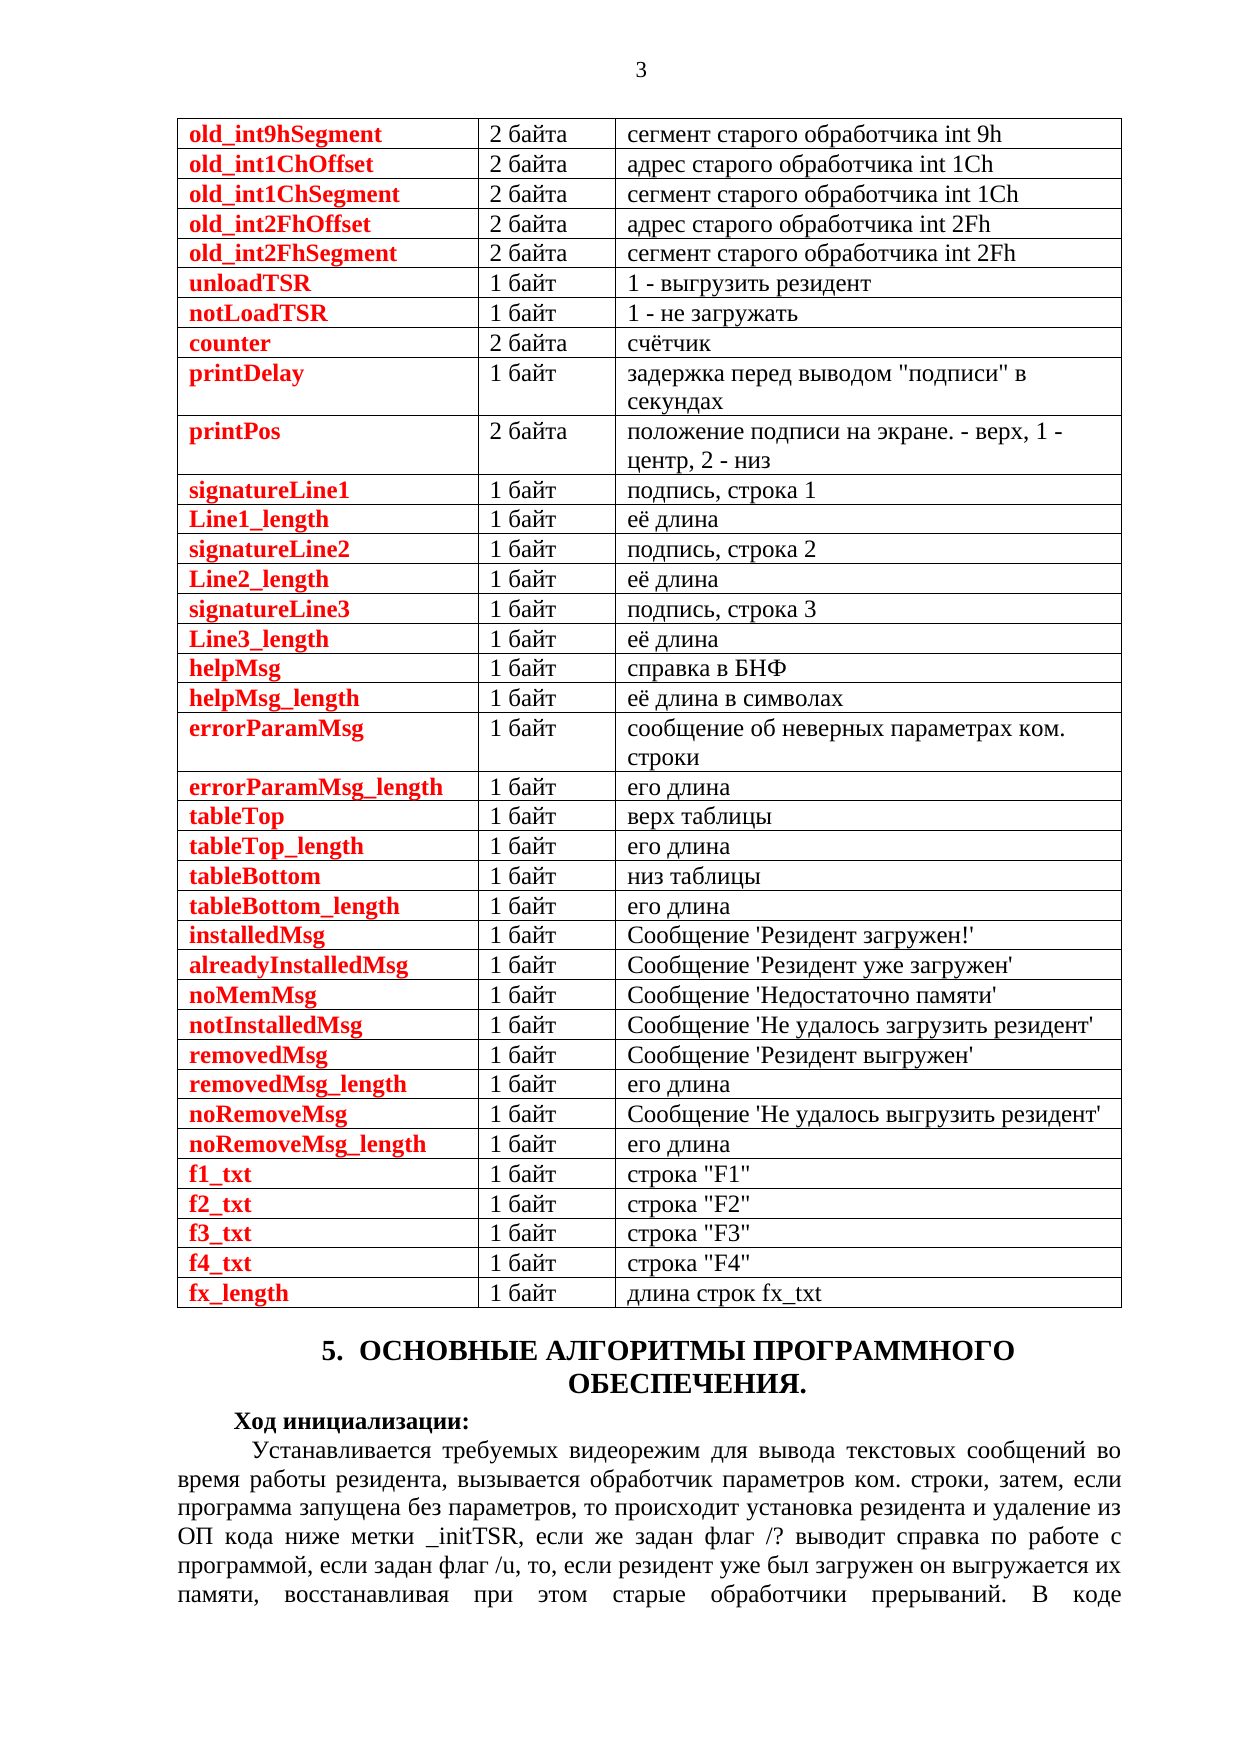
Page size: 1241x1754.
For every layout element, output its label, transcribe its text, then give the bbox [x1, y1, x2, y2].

text Ход инициализации: [177, 1406, 1122, 1435]
table_cell 1 байт [479, 1219, 615, 1247]
table_cell его длина [616, 1070, 1121, 1098]
table_cell 2 байта [479, 209, 615, 237]
table_cell Сообщение 'Недостаточно памяти' [616, 980, 1121, 1009]
table_cell f4_txt [178, 1248, 478, 1277]
table_cell 1 байт [479, 1248, 615, 1277]
table_cell адрес старого обработчика int 1Ch [616, 149, 1121, 178]
table_cell 1 байт [479, 1129, 615, 1158]
table_cell 1 байт [479, 1070, 615, 1098]
table_cell строка "F3" [616, 1219, 1121, 1247]
table_cell 1 байт [479, 891, 615, 919]
table_cell 1 байт [479, 1278, 615, 1307]
table_cell printPos [178, 416, 478, 474]
table_cell signatureLine3 [178, 594, 478, 623]
table_cell 1 байт [479, 1189, 615, 1217]
table_cell 1 байт [479, 654, 615, 682]
table_cell подпись, строка 2 [616, 534, 1121, 563]
table_cell Сообщение 'Резидент уже загружен' [616, 950, 1121, 979]
table_cell 1 байт [479, 1040, 615, 1068]
table_cell 1 байт [479, 475, 615, 503]
table_cell 1 байт [479, 980, 615, 1009]
table_cell signatureLine1 [178, 475, 478, 503]
table_cell old_int1ChSegment [178, 179, 478, 208]
table_cell noRemoveMsg_length [178, 1129, 478, 1158]
table_cell fx_length [178, 1278, 478, 1307]
table_cell unloadTSR [178, 268, 478, 297]
table_cell 2 байта [479, 328, 615, 357]
table_cell длина строк fx_txt [616, 1278, 1121, 1307]
table_cell errorParamMsg_length [178, 772, 478, 800]
table_cell f3_txt [178, 1219, 478, 1247]
table_cell notLoadTSR [178, 298, 478, 327]
table_cell errorParamMsg [178, 713, 478, 771]
table_cell его длина [616, 772, 1121, 800]
table_cell old_int9hSegment [178, 119, 478, 148]
table_cell 1 байт [479, 950, 615, 979]
table_cell 1 байт [479, 713, 615, 771]
table_cell Сообщение 'Резидент загружен!' [616, 921, 1121, 949]
table_cell 1 байт [479, 358, 615, 415]
table_cell строка "F4" [616, 1248, 1121, 1277]
table_cell counter [178, 328, 478, 357]
table_cell f1_txt [178, 1159, 478, 1188]
table_cell 1 байт [479, 861, 615, 890]
table_cell tableBottom [178, 861, 478, 890]
table_cell old_int2FhSegment [178, 239, 478, 267]
table_cell 1 байт [479, 831, 615, 860]
table_cell noMemMsg [178, 980, 478, 1009]
table_cell 1 байт [479, 801, 615, 830]
table_cell счётчик [616, 328, 1121, 357]
table_cell 1 байт [479, 624, 615, 652]
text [177, 1435, 1122, 1607]
table_cell низ таблицы [616, 861, 1121, 890]
table_cell Line3_length [178, 624, 478, 652]
table_cell 1 байт [479, 1010, 615, 1039]
table_cell строка "F1" [616, 1159, 1121, 1188]
table_cell её длина в символах [616, 683, 1121, 712]
subtitle Основные алгоритмы программного обеспечения. [215, 1333, 1122, 1400]
table_cell сегмент старого обработчика int 1Ch [616, 179, 1121, 208]
table_cell signatureLine2 [178, 534, 478, 563]
table_cell 1 байт [479, 1159, 615, 1188]
table_cell 1 байт [479, 921, 615, 949]
table_cell Сообщение 'Не удалось выгрузить резидент' [616, 1099, 1121, 1128]
table_cell её длина [616, 624, 1121, 652]
table_cell 1 байт [479, 1099, 615, 1128]
table_cell сегмент старого обработчика int 2Fh [616, 239, 1121, 267]
table_cell 2 байта [479, 416, 615, 474]
table_cell 1 байт [479, 683, 615, 712]
table_cell 1 байт [479, 505, 615, 533]
table_cell Сообщение 'Не удалось загрузить резидент' [616, 1010, 1121, 1039]
table_cell задержка перед выводом "подписи" в секундах [616, 358, 1121, 415]
table_cell подпись, строка 3 [616, 594, 1121, 623]
table_cell alreadyInstalledMsg [178, 950, 478, 979]
table_cell printDelay [178, 358, 478, 415]
table_cell 1 байт [479, 772, 615, 800]
table_cell 1 - выгрузить резидент [616, 268, 1121, 297]
table_cell адрес старого обработчика int 2Fh [616, 209, 1121, 237]
table_cell 2 байта [479, 119, 615, 148]
table_cell 1 - не загружать [616, 298, 1121, 327]
table_cell 2 байта [479, 179, 615, 208]
table_cell её длина [616, 564, 1121, 593]
table_cell installedMsg [178, 921, 478, 949]
table_cell сообщение об неверных параметрах ком. строки [616, 713, 1121, 771]
table_cell tableBottom_length [178, 891, 478, 919]
table_cell её длина [616, 505, 1121, 533]
table_cell сегмент старого обработчика int 9h [616, 119, 1121, 148]
table_cell old_int2FhOffset [178, 209, 478, 237]
table_cell removedMsg_length [178, 1070, 478, 1098]
table_cell его длина [616, 891, 1121, 919]
table_cell 1 байт [479, 534, 615, 563]
table_cell справка в БНФ [616, 654, 1121, 682]
table_cell положение подписи на экране. - верх, 1 - центр, 2 - низ [616, 416, 1121, 474]
table_cell 1 байт [479, 298, 615, 327]
table_cell подпись, строка 1 [616, 475, 1121, 503]
table_cell Line2_length [178, 564, 478, 593]
table_cell 1 байт [479, 564, 615, 593]
table_cell old_int1ChOffset [178, 149, 478, 178]
table_cell 1 байт [479, 268, 615, 297]
table_cell Line1_length [178, 505, 478, 533]
table_cell Сообщение 'Резидент выгружен' [616, 1040, 1121, 1068]
table_cell верх таблицы [616, 801, 1121, 830]
table_cell 2 байта [479, 149, 615, 178]
table_cell 1 байт [479, 594, 615, 623]
table_cell tableTop [178, 801, 478, 830]
table_cell helpMsg [178, 654, 478, 682]
table_cell его длина [616, 831, 1121, 860]
table_cell его длина [616, 1129, 1121, 1158]
table_cell helpMsg_length [178, 683, 478, 712]
table_cell removedMsg [178, 1040, 478, 1068]
table_cell f2_txt [178, 1189, 478, 1217]
table_cell noRemoveMsg [178, 1099, 478, 1128]
table_cell 2 байта [479, 239, 615, 267]
table_cell tableTop_length [178, 831, 478, 860]
table_cell notInstalledMsg [178, 1010, 478, 1039]
table_cell строка "F2" [616, 1189, 1121, 1217]
